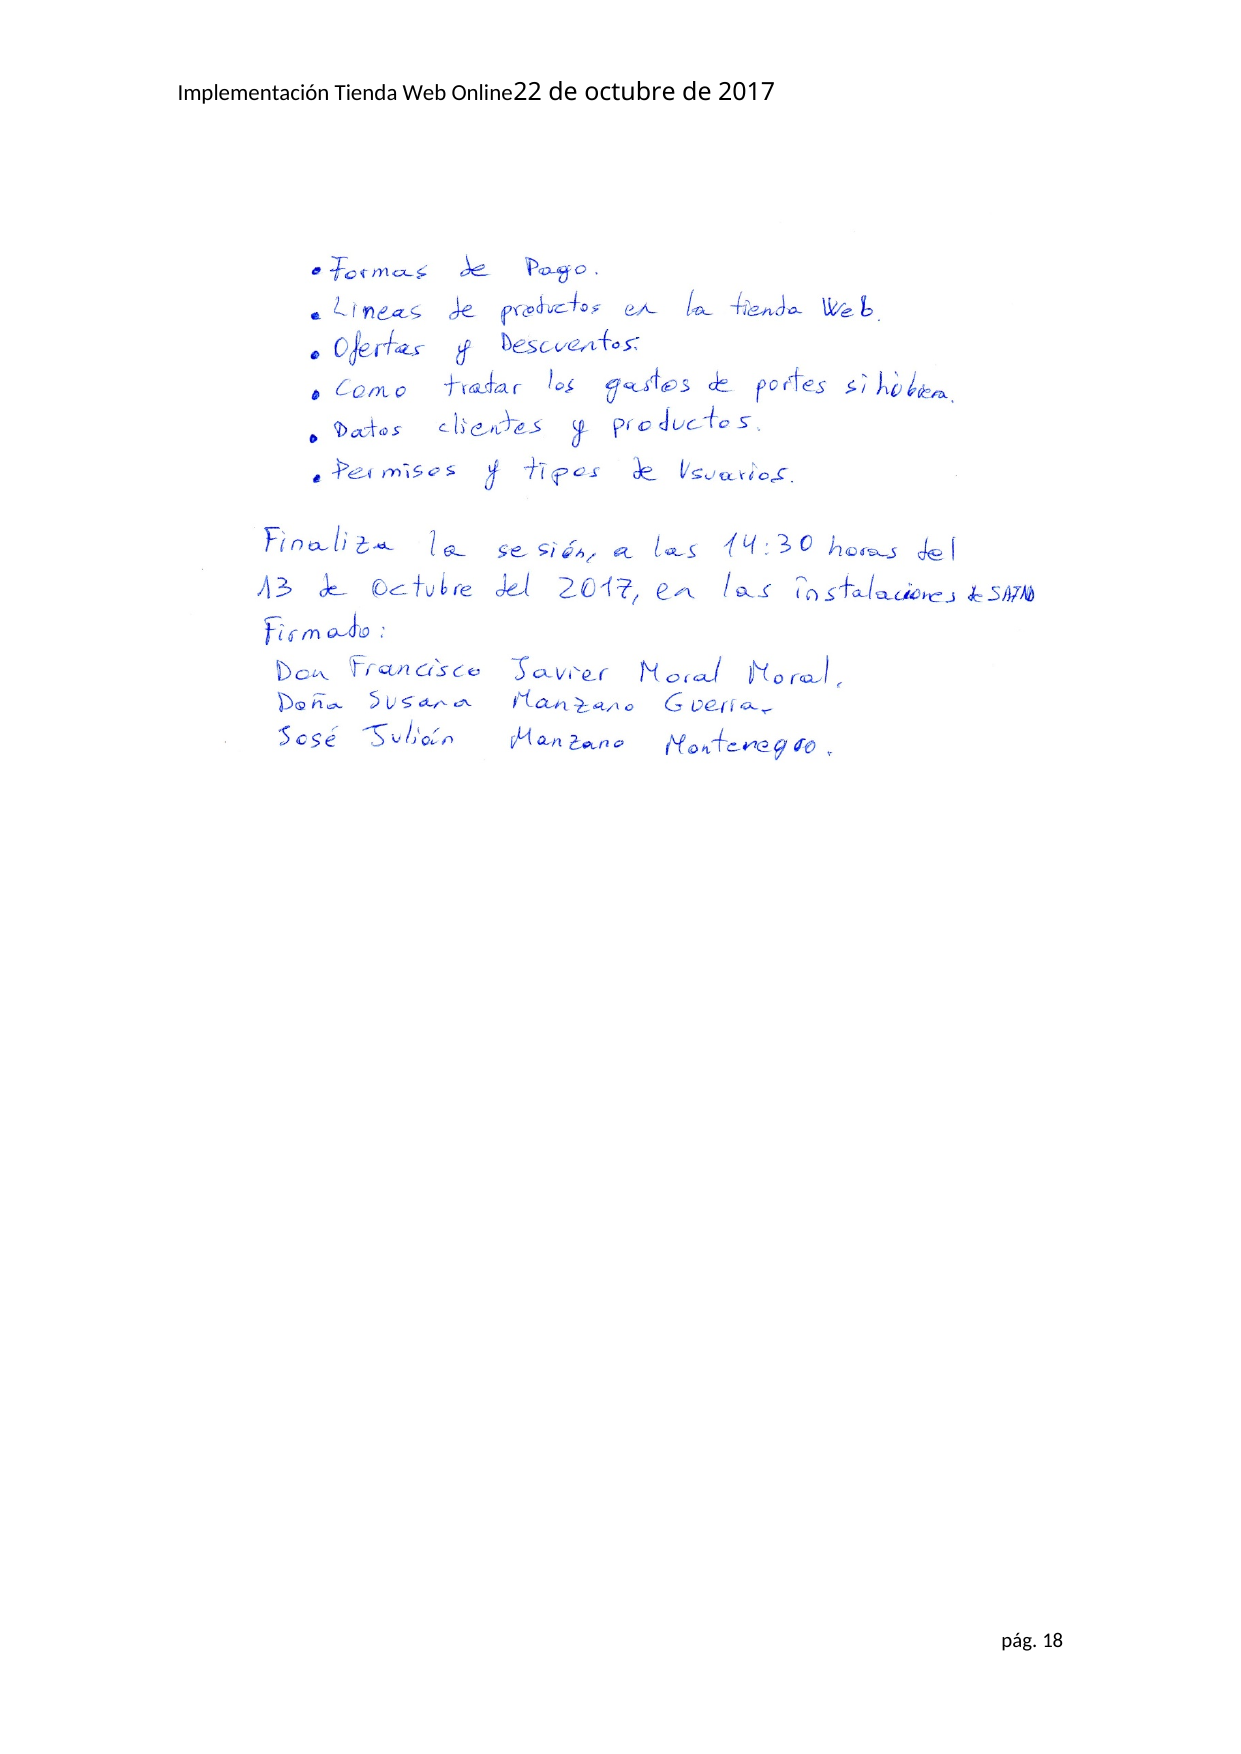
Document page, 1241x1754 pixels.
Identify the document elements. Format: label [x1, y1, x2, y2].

picture [177, 206, 1037, 801]
